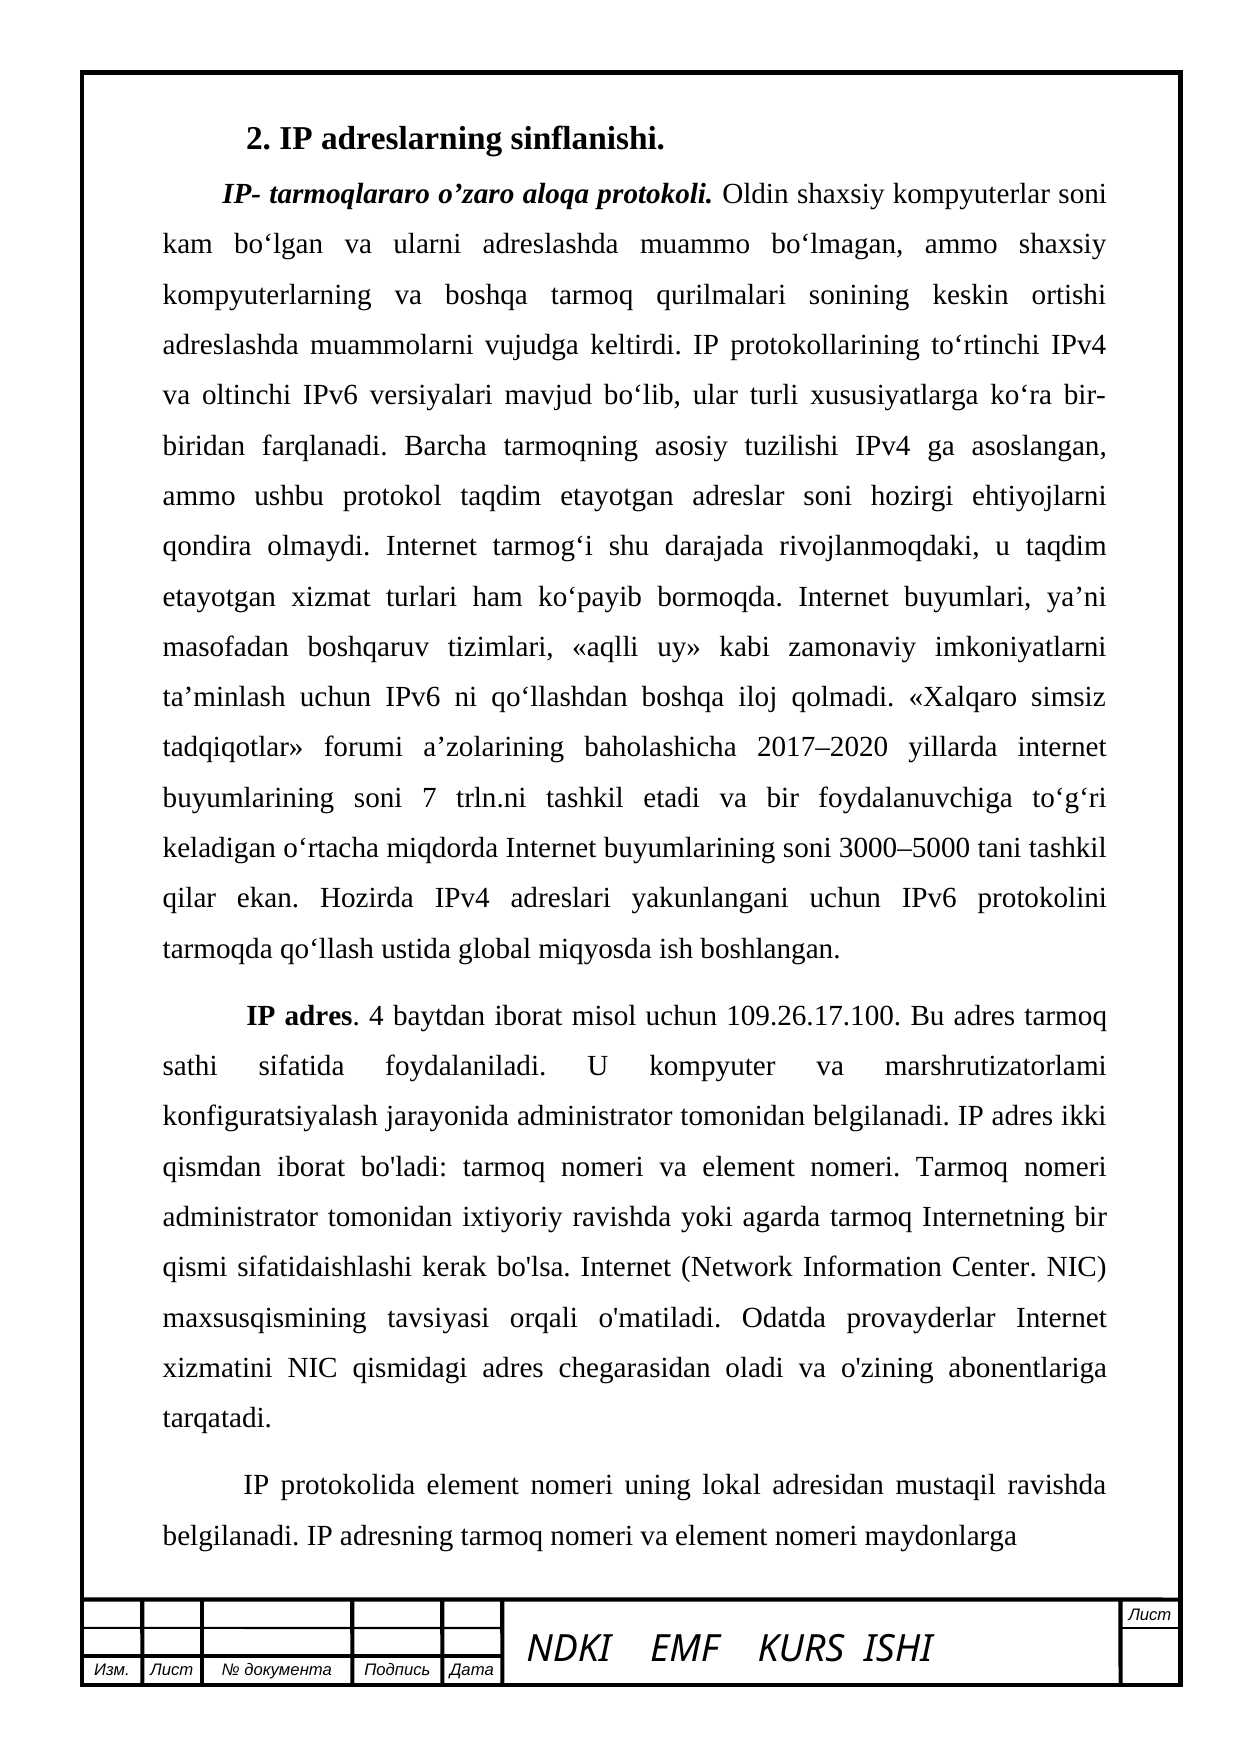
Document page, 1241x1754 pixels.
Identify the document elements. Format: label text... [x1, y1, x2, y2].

text IP adres. 4 baytdan iborat misol uchun 109.26.17.100. Bu adres tarmoq sathi sifatida foydalaniladi. U kompyuter va marshrutizatorlami konfiguratsiyalash jarayonida administrator tomonidan belgilanadi. IP adres ikki qismdan iborat bo'ladi: tarmoq nomeri va element nomeri. Tarmoq nomeri administrator tomonidan ixtiyoriy ravishda yoki agarda tarmoq Internetning bir qismi sifatidaishlashi kerak bo'lsa. Internet (Network Information Center. NIC) maxsusqismining tavsiyasi orqali o'matiladi. Odatda provayderlar Internet xizmatini NIC qismidagi adres chegarasidan oladi va o'zining abonentlariga tarqatadi. [162, 998, 1107, 1434]
text IP protokolida element nomeri uning lokal adresidan mustaqil ravishda belgilanadi. IP adresning tarmoq nomeri va element nomeri maydonlarga [162, 1467, 1107, 1551]
text 2. IP adreslarning sinflanishi. [162, 118, 1107, 156]
text IP- tаrmоqlаrаrо o’zаrо аlоqа prоtоkоli. Oldin shaxsiy kompyuterlar soni kam bo‘lgan va ularni adreslashda muammo bo‘lmagan, ammo shaxsiy kompyuterlarning va boshqa tarmoq qurilmalari sonining keskin ortishi adreslashda muammolarni vujudga keltirdi. IP protokollarining to‘rtinchi IPv4 va oltinchi IPv6 versiyalari mavjud bo‘lib, ular turli xususiyatlarga ko‘ra bir-biridan farqlanadi. Barcha tarmoqning asosiy tuzilishi IPv4 ga asoslangan, ammo ushbu protokol taqdim etayotgan adreslar soni hozirgi ehtiyojlarni qondira olmaydi. Internet tarmog‘i shu darajada rivojlanmoqdaki, u taqdim etayotgan xizmat turlari ham ko‘payib bormoqda. Internet buyumlari, ya’ni masofadan boshqaruv tizimlari, «aqlli uy» kabi zamonaviy imkoniyatlarni ta’minlash uchun IPv6 ni qo‘llashdan boshqa iloj qolmadi. «Xalqaro simsiz tadqiqotlar» forumi a’zolarining baholashicha 2017–2020 yillarda internet buyumlarining soni 7 trln.ni tashkil etadi va bir foydalanuvchiga to‘g‘ri keladigan o‘rtacha miqdorda Internet buyumlarining soni 3000–5000 tani tashkil qilar ekan. Hozirda IPv4 adreslari yakunlangani uchun IPv6 protokolini tarmoqda qo‘llash ustida global miqyosda ish boshlangan. [162, 176, 1107, 964]
